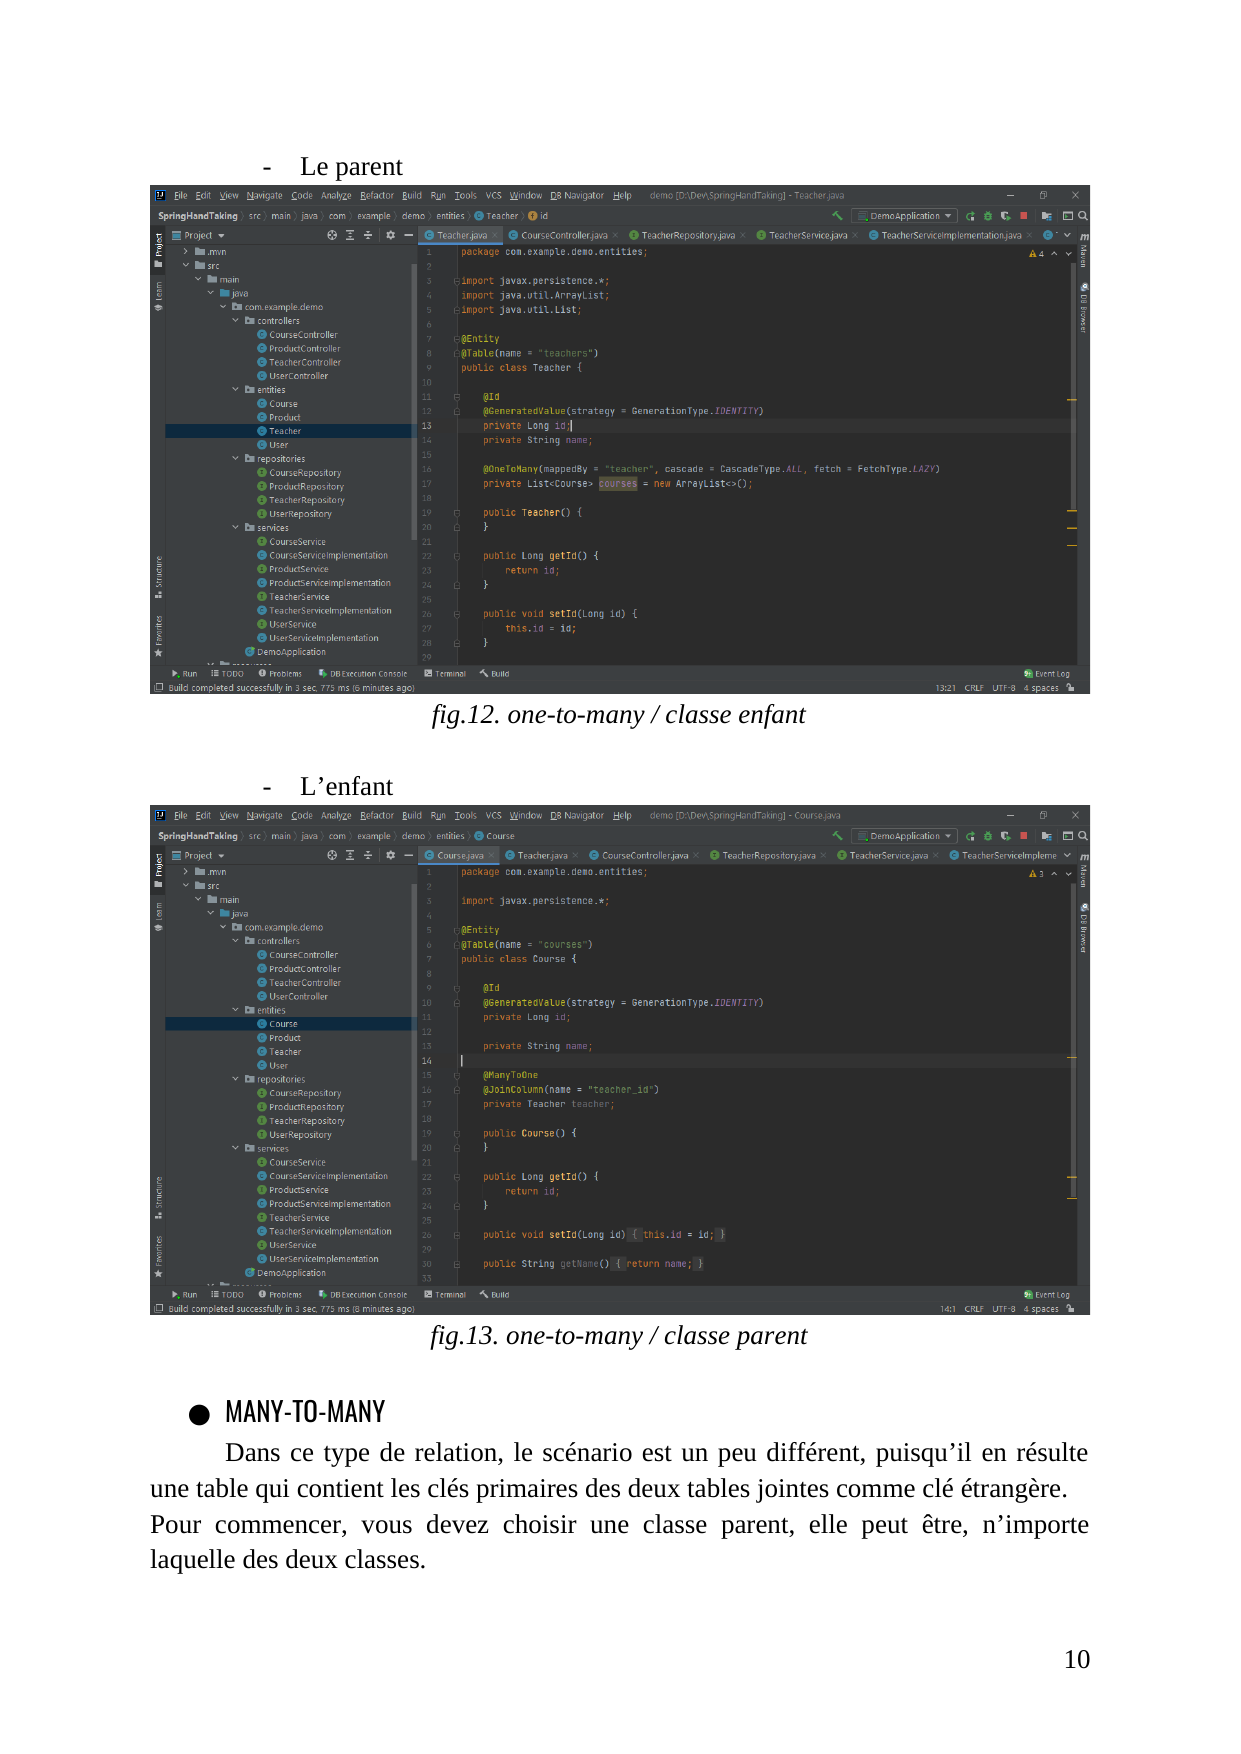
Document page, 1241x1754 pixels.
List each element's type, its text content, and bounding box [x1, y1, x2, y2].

text Dans ce type de relation, le scénario est un peu différent, puisqu’il en résulte une table qui contient les clés primaires des deux tables jointes comme clé étrangère. [150, 1436, 1090, 1503]
list Le parent [262, 150, 1090, 181]
subtitle MANY-TO-MANY [187, 1390, 1090, 1430]
picture [150, 805, 1091, 1315]
picture [150, 185, 1091, 694]
text fig.13. one-to-many / classe parent [150, 1319, 1090, 1350]
text Pour commencer, vous devez choisir une classe parent, elle peut être, n’importe laquelle des deux classes. [150, 1508, 1090, 1574]
list L’enfant [262, 770, 1090, 801]
text fig.12. one-to-many / classe enfant [150, 699, 1090, 730]
